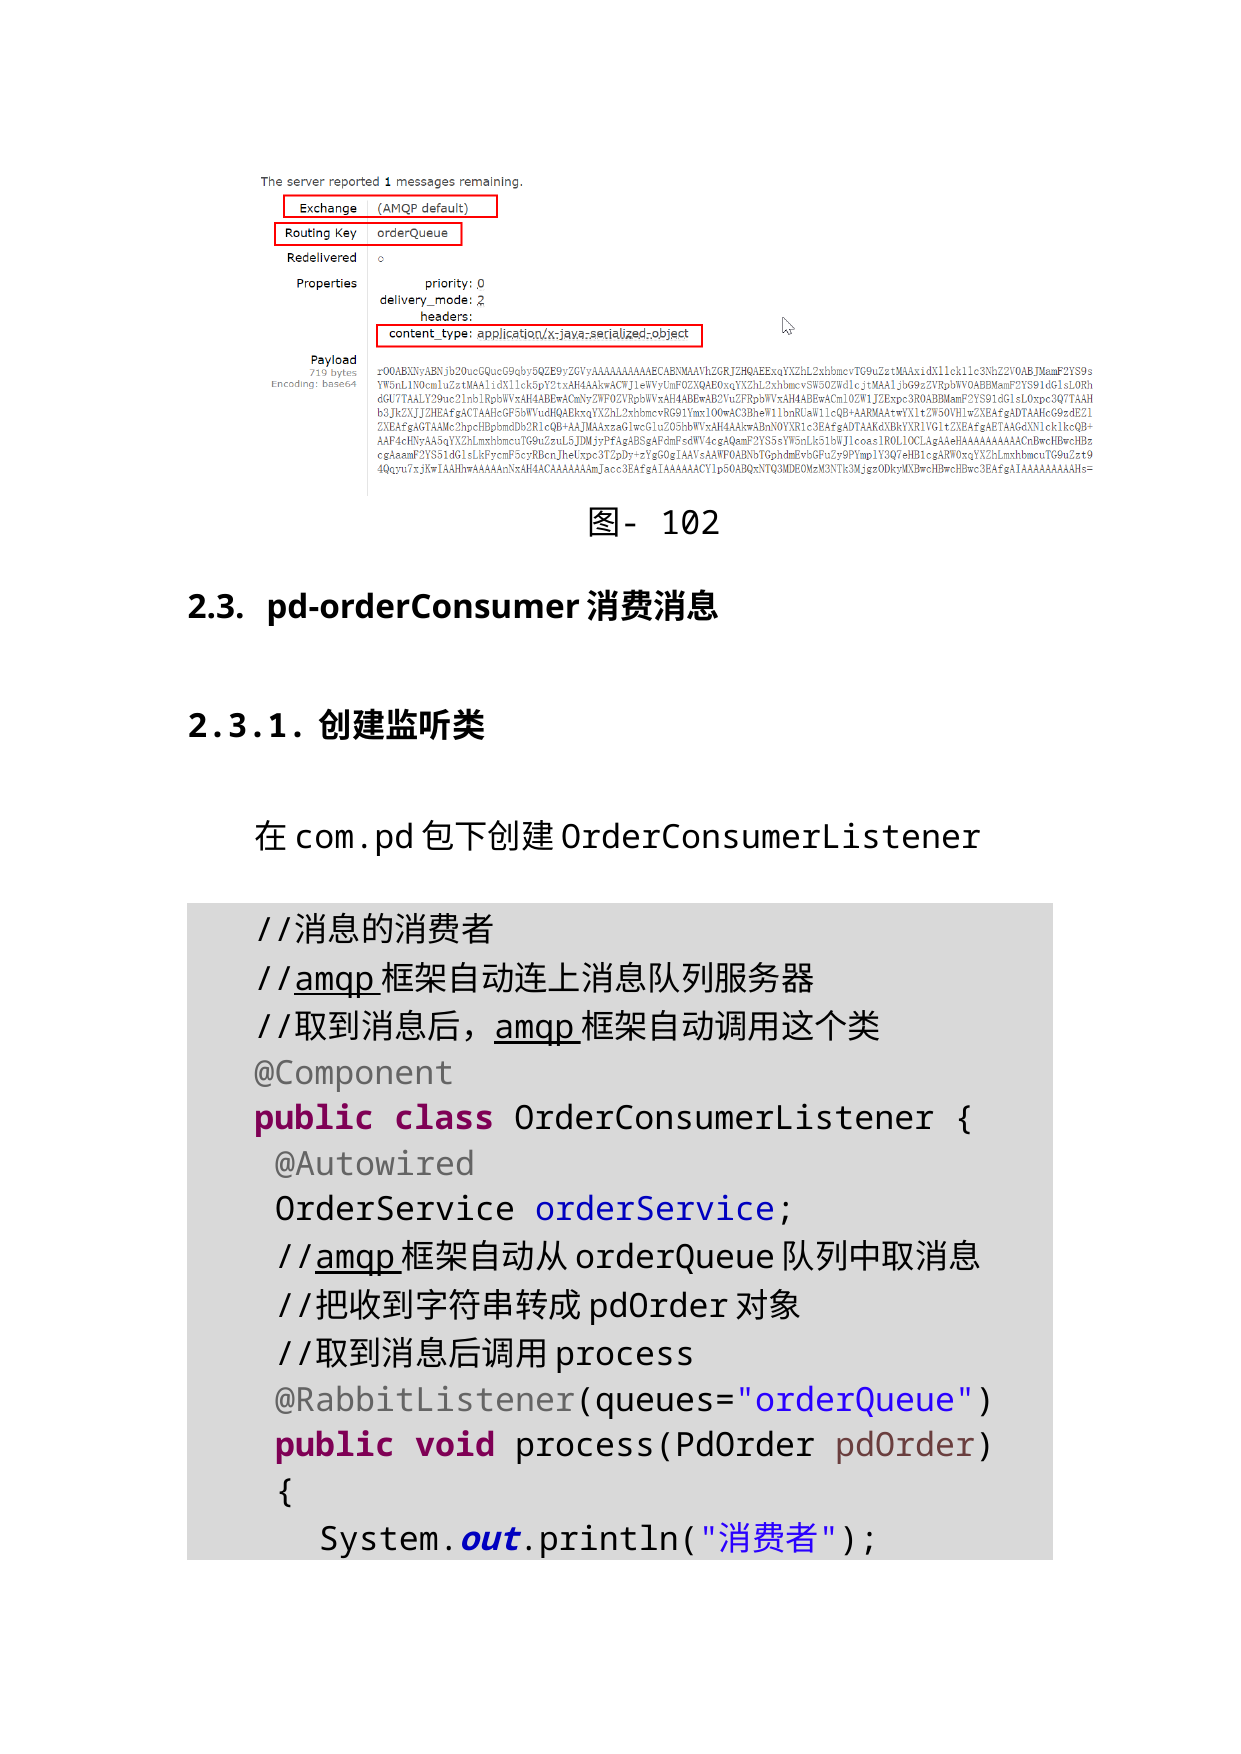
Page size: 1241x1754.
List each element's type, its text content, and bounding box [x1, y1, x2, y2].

text //把收到字符串转成pdOrder对象 [187, 1279, 1053, 1327]
text 在com.pd包下创建OrderConsumerListener [187, 809, 1053, 858]
text //取到消息后，amqp框架自动调用这个类 [187, 1000, 1053, 1048]
text @RabbitListener(queues="orderQueue") [187, 1376, 1053, 1421]
text @Autowired [187, 1139, 1053, 1185]
text //取到消息后调用process [187, 1327, 1053, 1376]
subtitle 创建监听类 [187, 698, 1053, 747]
text public void process(PdOrder pdOrder) [187, 1421, 1053, 1466]
text //amqp框架自动连上消息队列服务器 [187, 952, 1053, 1000]
text @Component [187, 1048, 1053, 1094]
text System.out.println("消费者"); [187, 1512, 1053, 1560]
text //amqp框架自动从orderQueue队列中取消息 [187, 1230, 1053, 1279]
text OrderService orderService; [187, 1185, 1053, 1230]
subtitle pd-orderConsumer消费消息 [187, 571, 1053, 636]
text //消息的消费者 [187, 903, 1053, 952]
text 图- 102 [187, 496, 1053, 544]
text public class OrderConsumerListener { [187, 1094, 1053, 1139]
text { [187, 1466, 1053, 1512]
picture [254, 162, 1120, 496]
